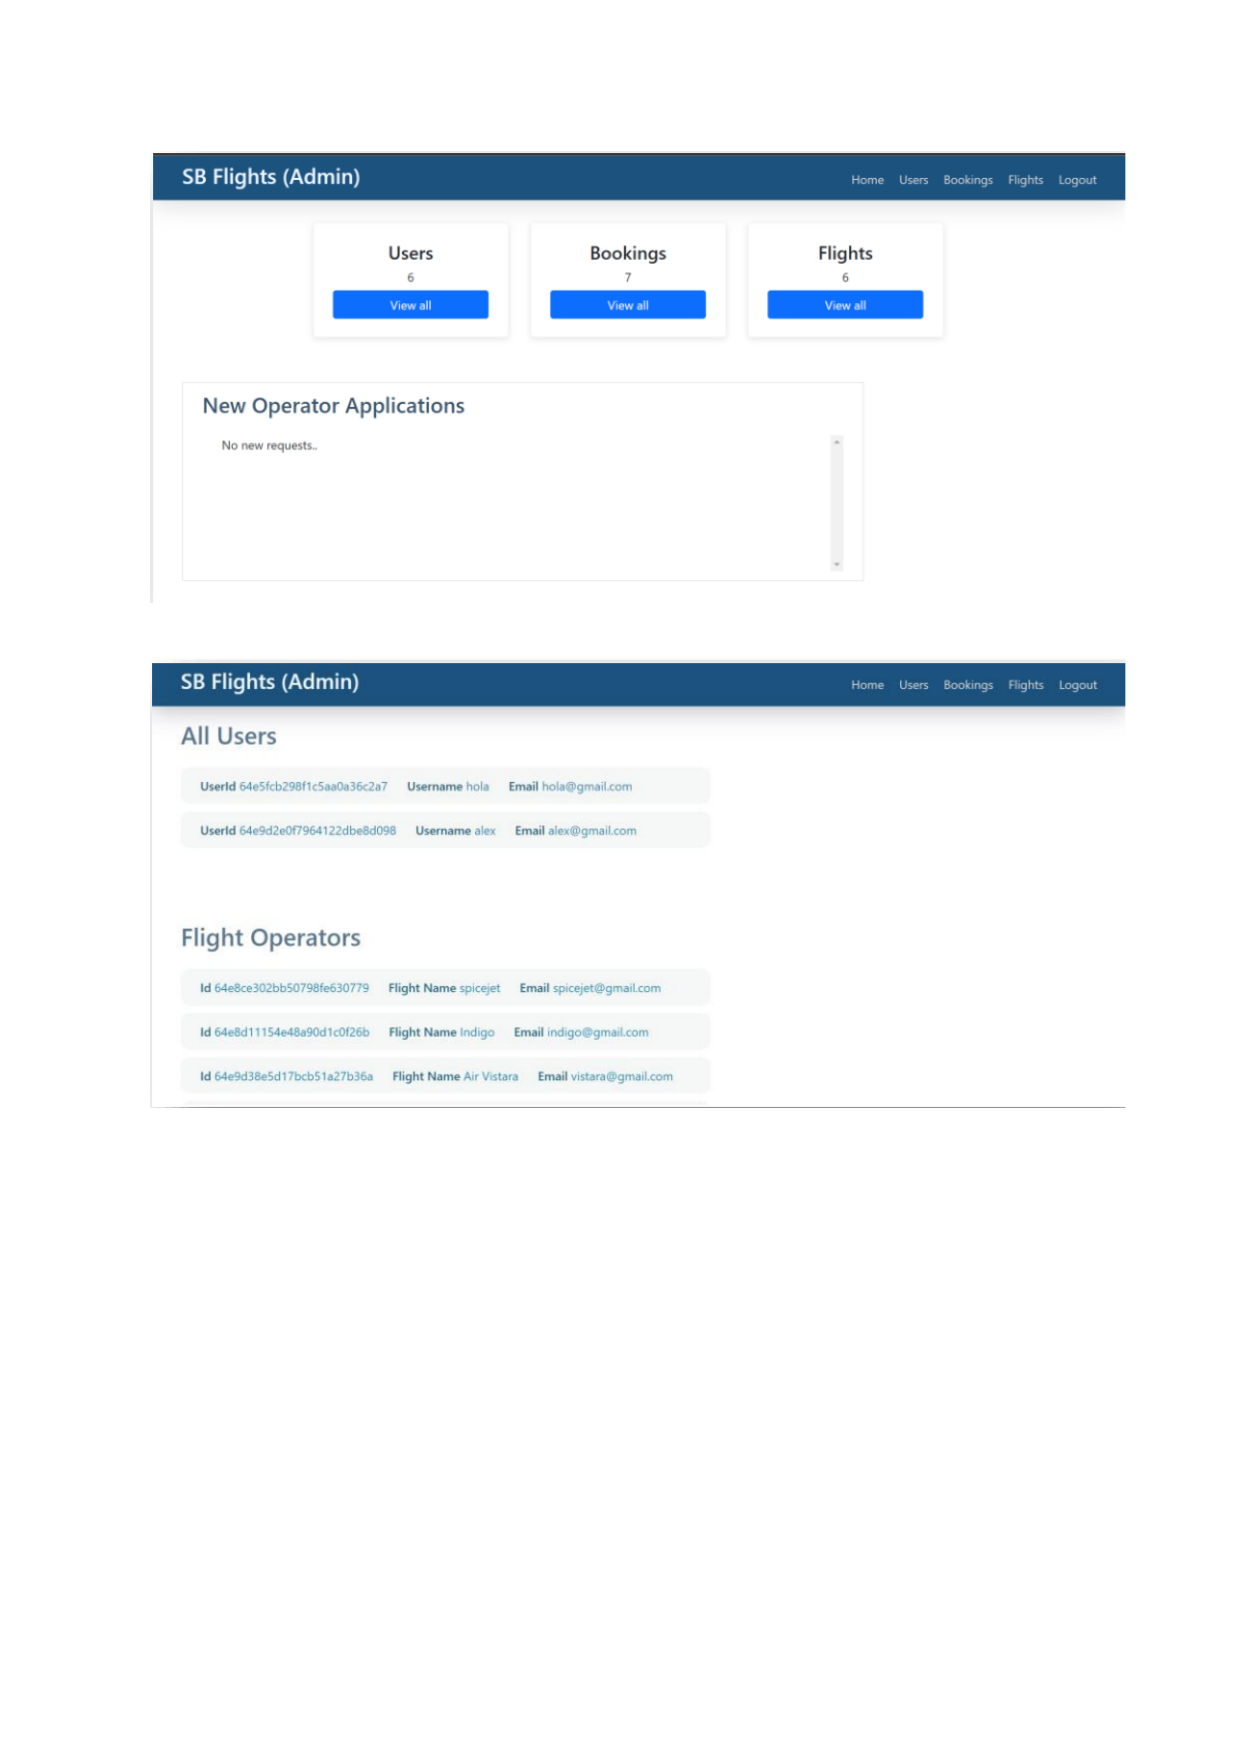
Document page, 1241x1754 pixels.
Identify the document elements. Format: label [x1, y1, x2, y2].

picture [150, 659, 1126, 1108]
picture [150, 151, 1126, 603]
